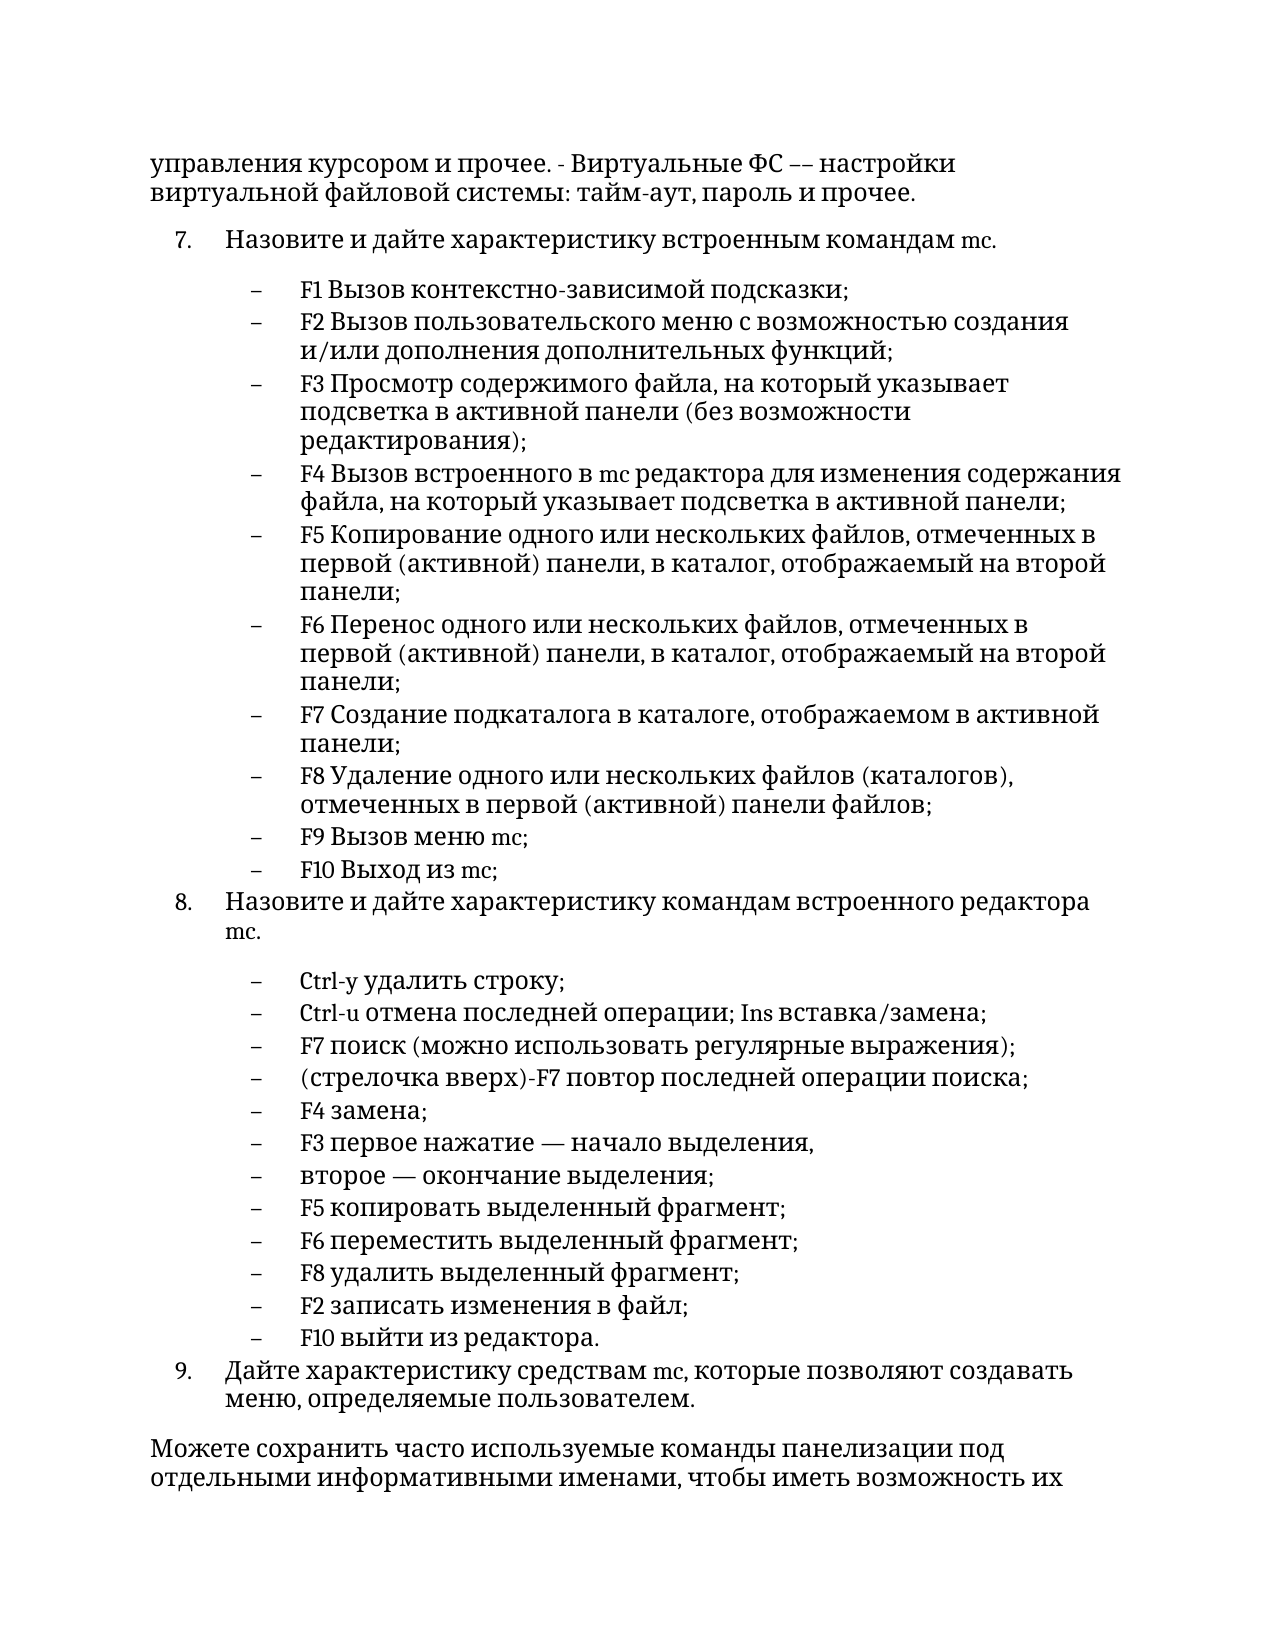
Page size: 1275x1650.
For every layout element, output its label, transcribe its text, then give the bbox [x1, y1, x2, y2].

list Назовите и дайте характеристику командам встроенного редактора mc. [175, 888, 1125, 946]
list F6 Перенос одного или нескольких файлов, отмеченных в первой (активной) панели, в каталог, отображаемый на второй панели; [250, 611, 1125, 697]
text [150, 150, 1125, 207]
list F1 Вызов контекстно-зависимой подсказки; [250, 276, 1125, 304]
list F10 Выход из mc; [250, 856, 1125, 884]
list F5 копировать выделенный фрагмент; [250, 1194, 1125, 1223]
list Ctrl-u отмена последней операции; Ins вставка/замена; [250, 999, 1125, 1028]
list F7 поиск (можно использовать регулярные выражения); [250, 1032, 1125, 1060]
list F8 удалить выделенный фрагмент; [250, 1259, 1125, 1288]
list (стрелочка вверх)-F7 повтор последней операции поиска; [250, 1064, 1125, 1093]
list второе — окончание выделения; [250, 1162, 1125, 1190]
list F2 Вызов пользовательского меню с возможностью создания и/или дополнения дополнительных функций; [250, 308, 1125, 366]
list F10 выйти из редактора. [250, 1324, 1125, 1353]
list F7 Создание подкаталога в каталоге, отображаемом в активной панели; [250, 701, 1125, 758]
list Дайте характеристику средствам mc, которые позволяют создавать меню, определяемые пользователем. [175, 1357, 1125, 1414]
list F3 Просмотр содержимого файла, на который указывает подсветка в активной панели (без возможности редактирования); [250, 369, 1125, 456]
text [150, 1435, 1125, 1492]
list F9 Вызов меню mc; [250, 823, 1125, 852]
list F8 Удаление одного или нескольких файлов (каталогов), отмеченных в первой (активной) панели файлов; [250, 762, 1125, 819]
list F5 Копирование одного или нескольких файлов, отмеченных в первой (активной) панели, в каталог, отображаемый на второй панели; [250, 521, 1125, 607]
list F3 первое нажатие — начало выделения, [250, 1129, 1125, 1158]
list F4 замена; [250, 1097, 1125, 1125]
list F4 Вызов встроенного в mc редактора для изменения содержания файла, на который указывает подсветка в активной панели; [250, 459, 1125, 517]
list Назовите и дайте характеристику встроенным командам mc. [175, 226, 1125, 255]
list F6 переместить выделенный фрагмент; [250, 1227, 1125, 1255]
list F2 записать изменения в файл; [250, 1292, 1125, 1320]
list Ctrl-y удалить строку; [250, 967, 1125, 995]
